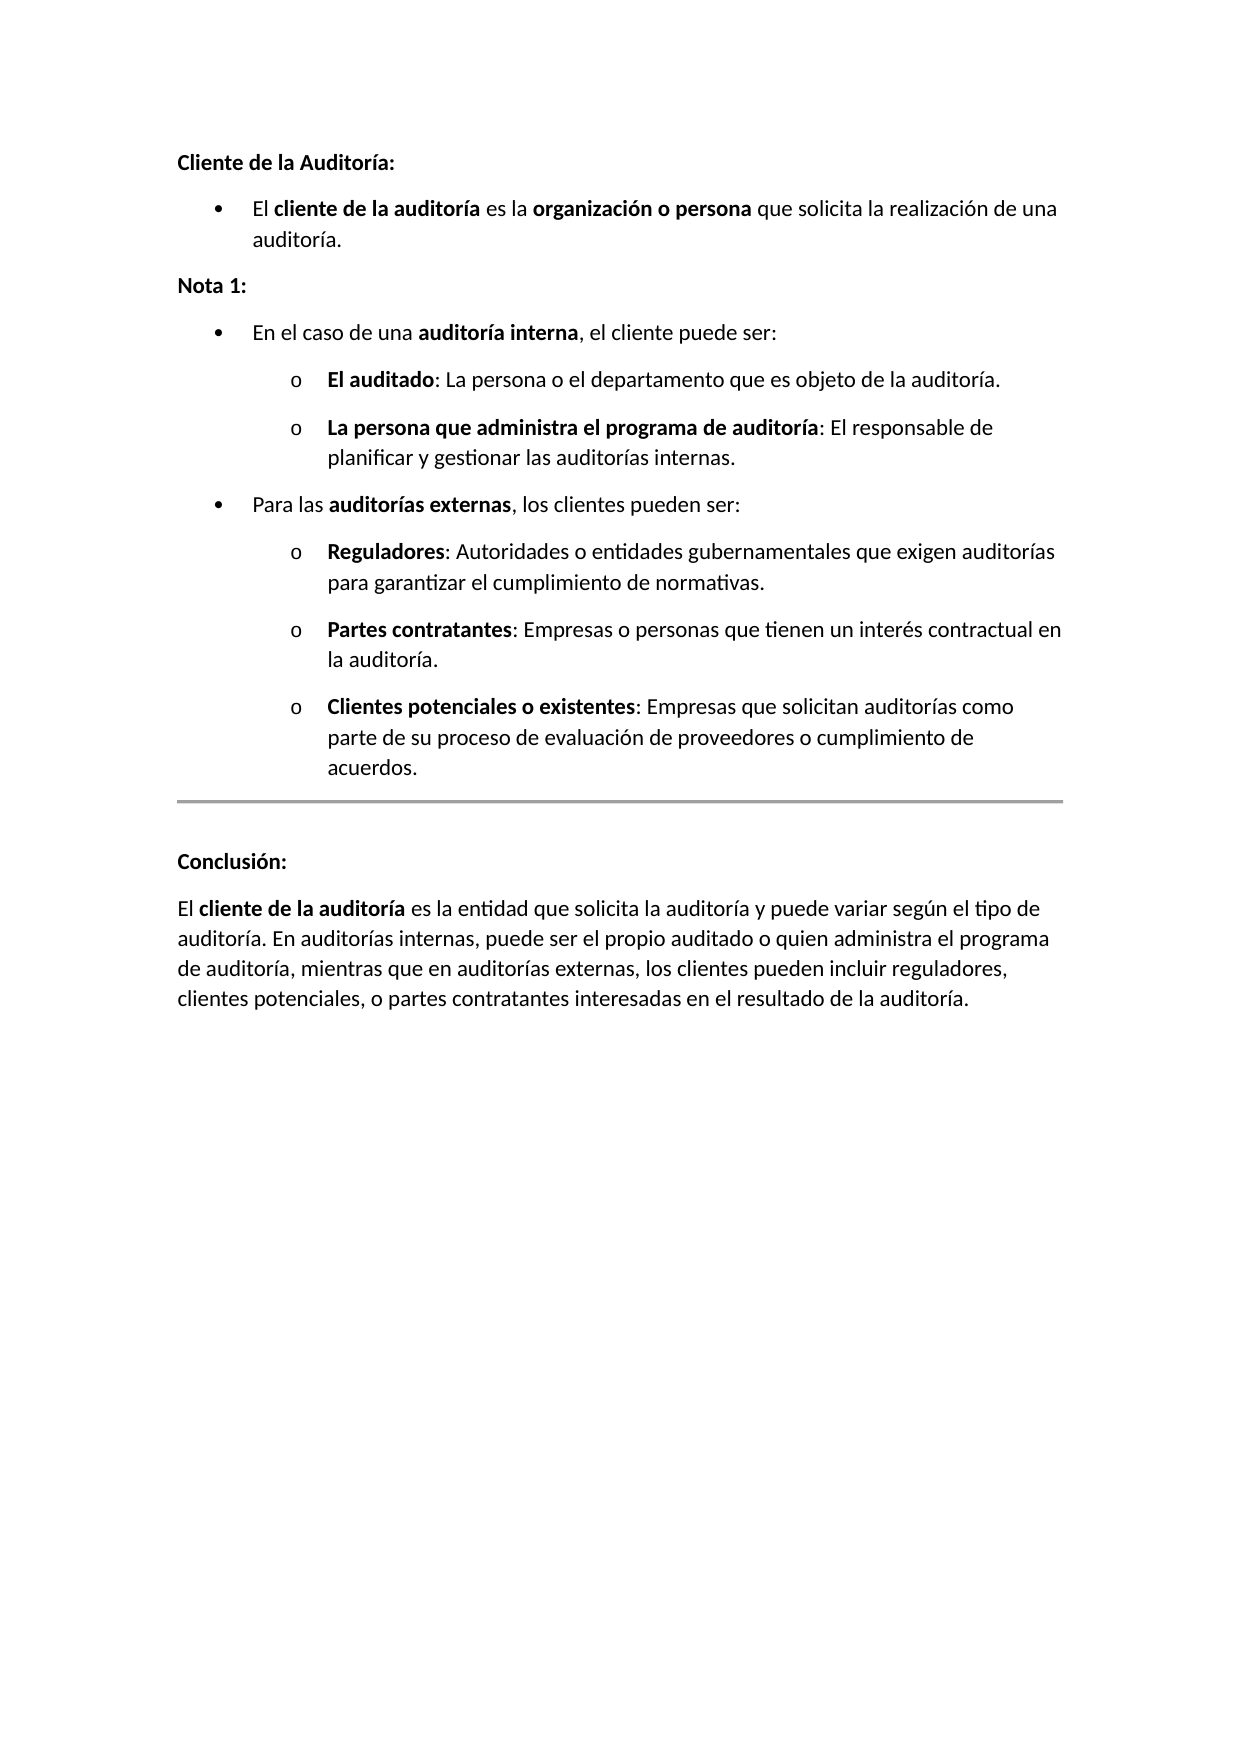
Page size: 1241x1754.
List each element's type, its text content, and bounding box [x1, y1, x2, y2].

list Partes contratantes: Empresas o personas que tienen un interés contractual en la auditoría. [290, 615, 1063, 673]
list Para las auditorías externas, los clientes pueden ser: [215, 490, 1063, 518]
list El cliente de la auditoría es la organización o persona que solicita la realización de una auditoría. [215, 194, 1063, 253]
text Cliente de la Auditoría: [177, 148, 1063, 176]
list La persona que administra el programa de auditoría: El responsable de planificar y gestionar las auditorías internas. [290, 413, 1063, 471]
list Clientes potenciales o existentes: Empresas que solicitan auditorías como parte de su proceso de evaluación de proveedores o cumplimiento de acuerdos. [290, 692, 1063, 781]
list Reguladores: Autoridades o entidades gubernamentales que exigen auditorías para garantizar el cumplimiento de normativas. [290, 537, 1063, 596]
text Conclusión: [177, 847, 1063, 875]
list El auditado: La persona o el departamento que es objeto de la auditoría. [290, 365, 1063, 394]
list En el caso de una auditoría interna, el cliente puede ser: [215, 318, 1063, 346]
text Nota 1: [177, 272, 1063, 299]
text El cliente de la auditoría es la entidad que solicita la auditoría y puede variar según el tipo de auditoría. En auditorías internas, puede ser el propio auditado o quien administra el programa de auditoría, mientras que en auditorías externas, los clientes pueden incluir reguladores, clientes potenciales, o partes contratantes interesadas en el resultado de la auditoría. [177, 894, 1063, 1013]
